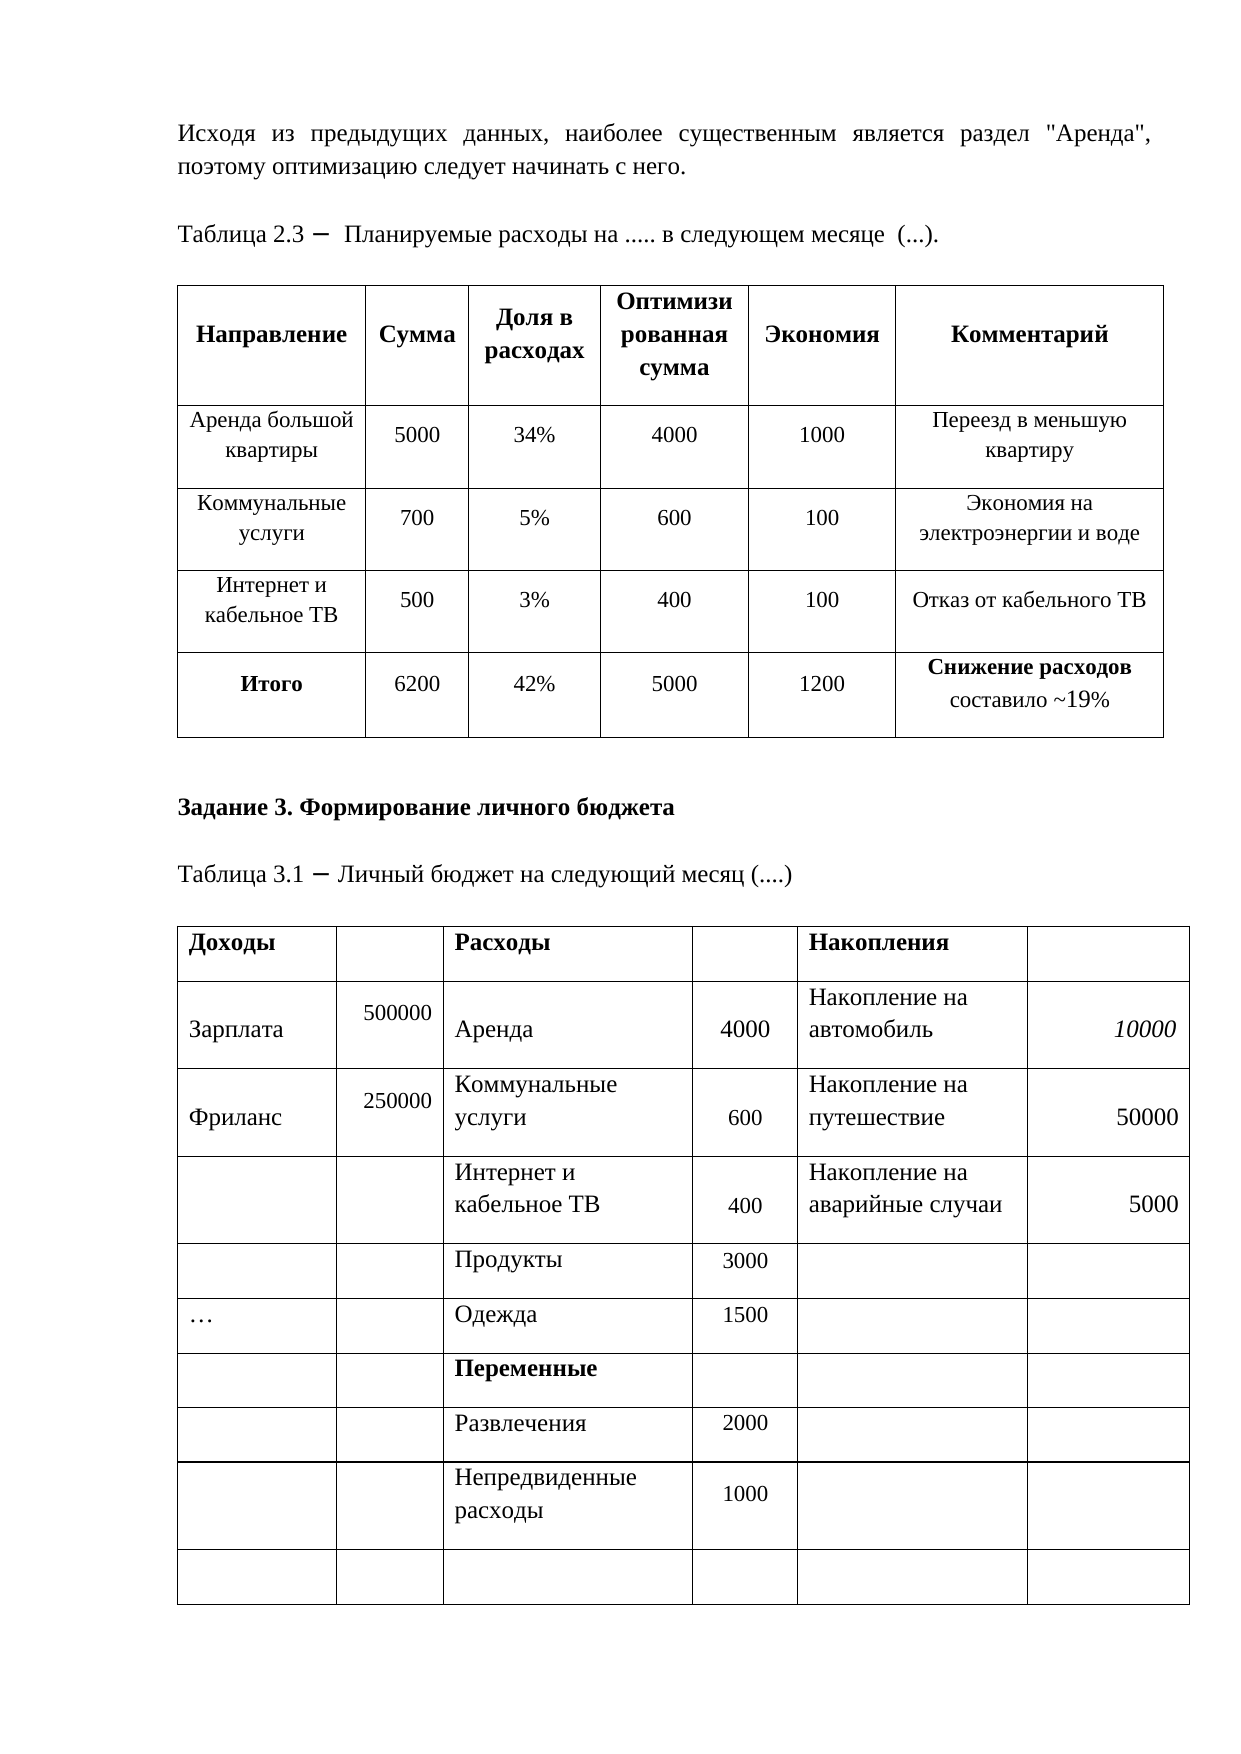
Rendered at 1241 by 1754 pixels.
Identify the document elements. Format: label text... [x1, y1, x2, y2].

table_cell Коммунальные услуги [178, 489, 365, 570]
table_cell 250000 [337, 1069, 443, 1156]
table_cell 5% [469, 489, 600, 570]
table_cell [337, 1299, 443, 1352]
table_header Направление [178, 286, 365, 405]
table_cell 100 [749, 571, 895, 652]
table_cell Зарплата [178, 982, 336, 1068]
table_cell 400 [693, 1157, 797, 1243]
table_cell … [178, 1299, 336, 1352]
table_cell [798, 1299, 1027, 1352]
table_cell 1500 [693, 1299, 797, 1352]
table_cell [1028, 1299, 1189, 1352]
table_cell [337, 1157, 443, 1243]
table_cell Итого [178, 653, 365, 737]
table_cell Снижение расходов составило ~19% [896, 653, 1163, 737]
table_cell [798, 1244, 1027, 1298]
table_cell [178, 1244, 336, 1298]
table_header Накопления [798, 927, 1027, 981]
table_cell 500 [366, 571, 468, 652]
table_cell Накопление на путешествие [798, 1069, 1027, 1156]
table_cell [798, 1354, 1027, 1407]
table_cell 700 [366, 489, 468, 570]
text Таблица 2.3 − Планируемые расходы на ..... в следующем месяце (...). [177, 205, 1152, 256]
table_cell [798, 1463, 1027, 1549]
table_cell Интернет и кабельное ТВ [178, 571, 365, 652]
table_cell 500000 [337, 982, 443, 1068]
table_header Расходы [444, 927, 692, 981]
table_header [693, 927, 797, 981]
table_cell 6200 [366, 653, 468, 737]
table_header Комментарий [896, 286, 1163, 405]
table_cell 1000 [693, 1463, 797, 1549]
table_cell [798, 1550, 1027, 1604]
table_cell [798, 1408, 1027, 1461]
table_cell Фриланс [178, 1069, 336, 1156]
table_header [337, 927, 443, 981]
table_cell Одежда [444, 1299, 692, 1352]
table_cell [337, 1354, 443, 1407]
table_cell 3000 [693, 1244, 797, 1298]
table_cell 100 [749, 489, 895, 570]
table_cell [693, 1550, 797, 1604]
table_cell [1028, 1408, 1189, 1461]
table_cell 5000 [1028, 1157, 1189, 1243]
table_header Экономия [749, 286, 895, 405]
table_cell [178, 1550, 336, 1604]
table_cell [693, 1354, 797, 1407]
table_cell 3% [469, 571, 600, 652]
table_cell Накопление на аварийные случаи [798, 1157, 1027, 1243]
table_cell 1000 [749, 406, 895, 487]
table_cell Аренда большой квартиры [178, 406, 365, 487]
text Исходя из предыдущих данных, наиболее существенным является раздел "Аренда", поэтому оптимизацию следует начинать с него. [177, 118, 1152, 180]
table_cell [337, 1463, 443, 1549]
table_cell Аренда [444, 982, 692, 1068]
text Задание 3. Формирование личного бюджета [177, 792, 1152, 821]
table_cell [178, 1408, 336, 1461]
table_header Оптимизированная сумма [601, 286, 748, 405]
table_header Сумма [366, 286, 468, 405]
table_cell [1028, 1550, 1189, 1604]
table_cell Непредвиденные расходы [444, 1463, 692, 1549]
table_cell 400 [601, 571, 748, 652]
table_cell Продукты [444, 1244, 692, 1298]
table_cell Накопление на автомобиль [798, 982, 1027, 1068]
table_cell [178, 1157, 336, 1243]
table_cell 1200 [749, 653, 895, 737]
table_cell Переезд в меньшую квартиру [896, 406, 1163, 487]
table_cell 600 [693, 1069, 797, 1156]
table_cell Интернет и кабельное ТВ [444, 1157, 692, 1243]
table_header Доля в расходах [469, 286, 600, 405]
table_cell [1028, 1463, 1189, 1549]
table_cell 5000 [366, 406, 468, 487]
text Таблица 3.1 − Личный бюджет на следующий месяц (....) [177, 846, 1152, 897]
table_cell 600 [601, 489, 748, 570]
table_cell [1028, 1244, 1189, 1298]
table_cell 4000 [601, 406, 748, 487]
table_cell 2000 [693, 1408, 797, 1461]
table_cell [337, 1408, 443, 1461]
table_cell [444, 1550, 692, 1604]
table_cell Развлечения [444, 1408, 692, 1461]
table_cell 4000 [693, 982, 797, 1068]
table_cell [178, 1463, 336, 1549]
table_cell [178, 1354, 336, 1407]
table_cell 5000 [601, 653, 748, 737]
table_cell [337, 1244, 443, 1298]
table_cell Экономия на электроэнергии и воде [896, 489, 1163, 570]
table_cell 10000 [1028, 982, 1189, 1068]
table_header [1028, 927, 1189, 981]
table_cell [1028, 1354, 1189, 1407]
table_cell Переменные [444, 1354, 692, 1407]
table_header Доходы [178, 927, 336, 981]
table_cell 50000 [1028, 1069, 1189, 1156]
table_cell 34% [469, 406, 600, 487]
table_cell Коммунальные услуги [444, 1069, 692, 1156]
table_cell [337, 1550, 443, 1604]
table_cell Отказ от кабельного ТВ [896, 571, 1163, 652]
table_cell 42% [469, 653, 600, 737]
